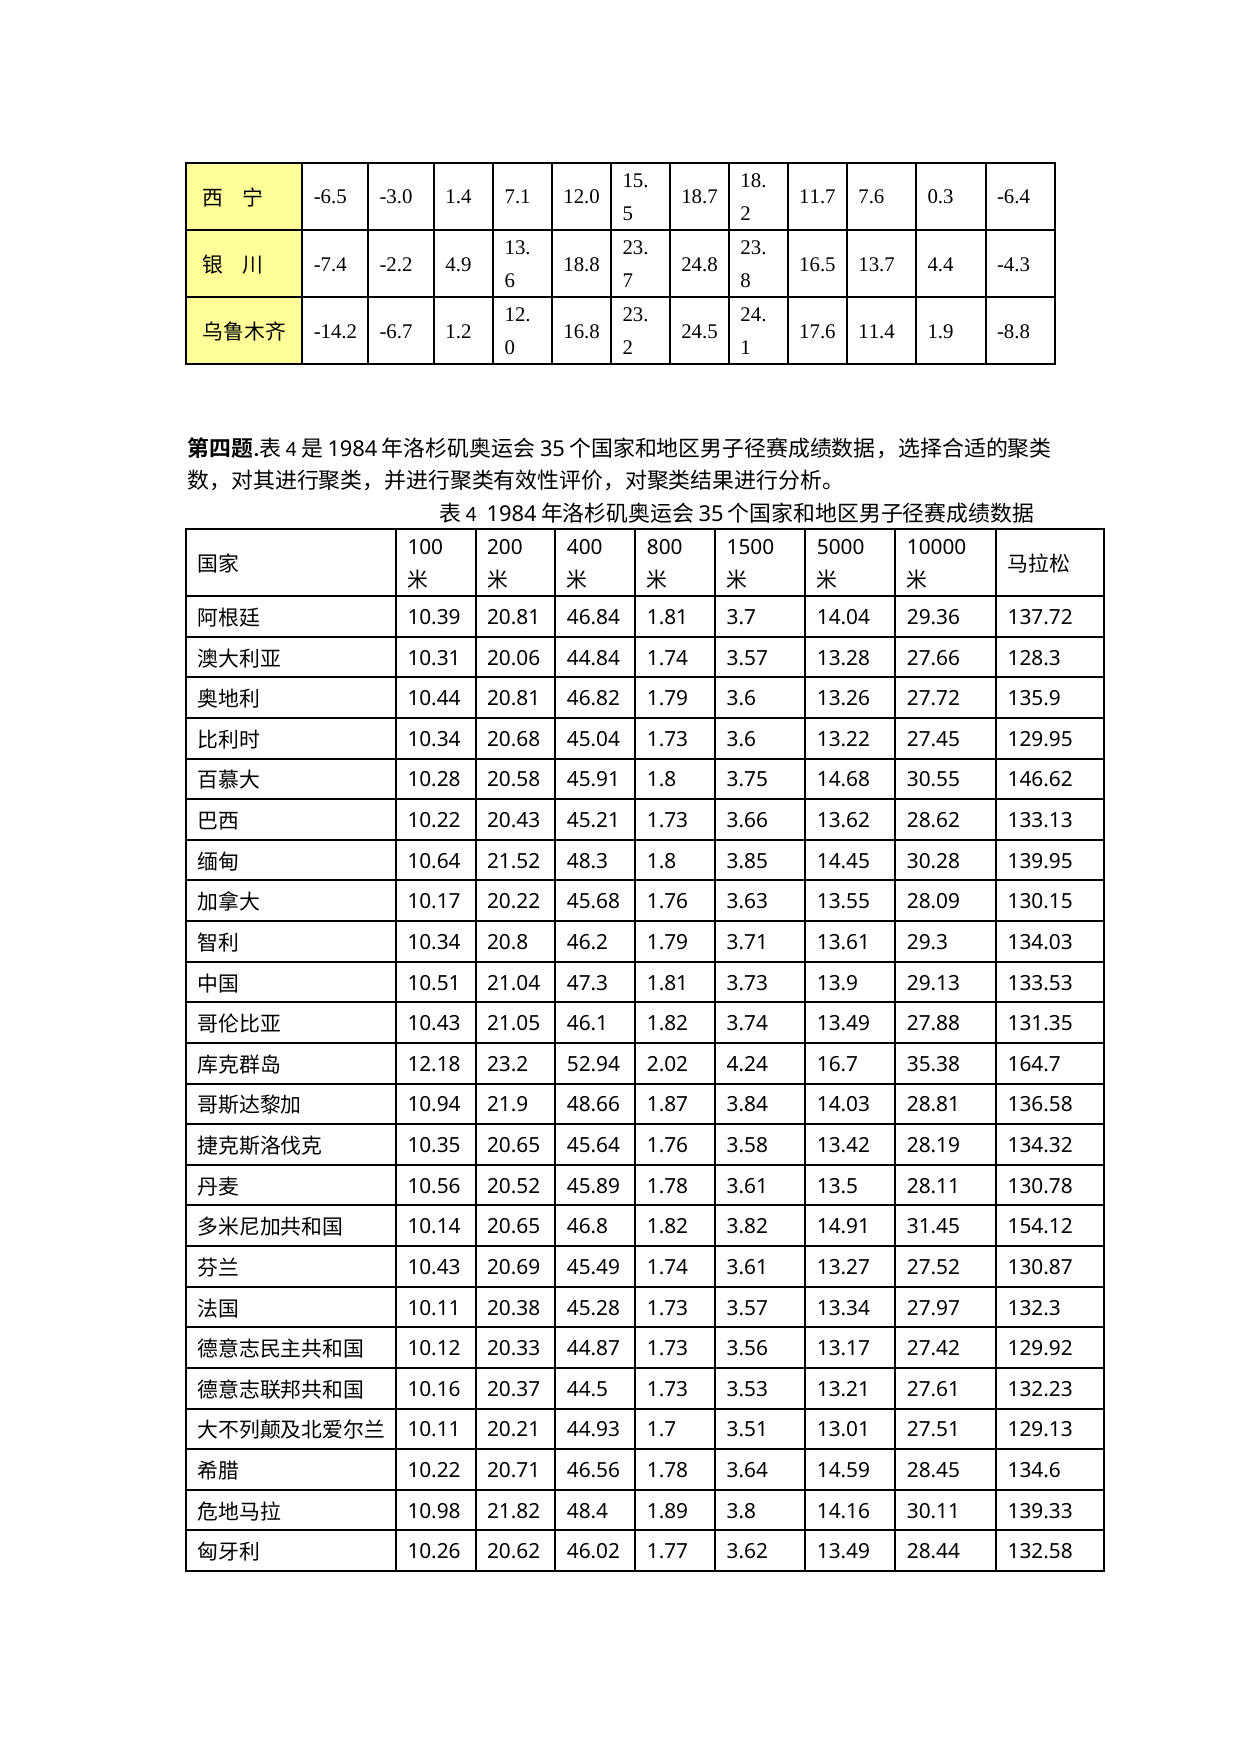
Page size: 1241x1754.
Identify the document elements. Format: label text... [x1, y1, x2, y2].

table_cell 44.87 [556, 1328, 634, 1367]
table_cell 46.1 [556, 1003, 634, 1042]
table_cell 10.11 [397, 1288, 475, 1326]
table_cell 14.45 [806, 841, 894, 879]
table_cell 1.79 [636, 922, 714, 961]
table_cell 28.62 [896, 800, 995, 839]
table_cell 1.78 [636, 1166, 714, 1204]
table_cell 131.35 [997, 1003, 1103, 1042]
table_cell 10.34 [397, 719, 475, 757]
table_cell 0.3 [917, 164, 985, 229]
table_cell 14.91 [806, 1206, 894, 1245]
table_cell 10.22 [397, 800, 475, 839]
table_cell -4.3 [987, 231, 1054, 296]
table_cell 17.6 [789, 298, 846, 363]
table_cell 1.79 [636, 678, 714, 717]
table_cell 德意志民主共和国 [187, 1328, 395, 1367]
table_cell 45.64 [556, 1125, 634, 1164]
table_cell 14.03 [806, 1085, 894, 1123]
table_cell 132.58 [997, 1531, 1103, 1570]
table_cell 1.73 [636, 1328, 714, 1367]
table_cell 23.2 [612, 298, 669, 363]
table_cell 多米尼加共和国 [187, 1206, 395, 1245]
table_header 800米 [636, 530, 714, 595]
table_cell 4.9 [435, 231, 492, 296]
table_cell 20.81 [477, 597, 554, 636]
table_cell 14.16 [806, 1491, 894, 1529]
table_cell 139.33 [997, 1491, 1103, 1529]
table_cell 缅甸 [187, 841, 395, 879]
table_cell 45.28 [556, 1288, 634, 1326]
table_cell 10.39 [397, 597, 475, 636]
table_cell 4.24 [716, 1044, 804, 1082]
table_cell 13.42 [806, 1125, 894, 1164]
table_cell 10.35 [397, 1125, 475, 1164]
table_cell 3.57 [716, 1288, 804, 1326]
table_cell 危地马拉 [187, 1491, 395, 1529]
table_cell 澳大利亚 [187, 638, 395, 676]
table_cell 哥伦比亚 [187, 1003, 395, 1042]
table_cell 31.45 [896, 1206, 995, 1245]
table_cell 3.64 [716, 1450, 804, 1489]
table_cell 3.61 [716, 1166, 804, 1204]
table_cell 13.17 [806, 1328, 894, 1367]
table_cell 20.38 [477, 1288, 554, 1326]
table_cell 20.69 [477, 1247, 554, 1286]
table_cell 20.58 [477, 760, 554, 798]
table_header 1500米 [716, 530, 804, 595]
table_cell 13.7 [848, 231, 915, 296]
table_cell 芬兰 [187, 1247, 395, 1286]
table_cell 20.65 [477, 1206, 554, 1245]
table_cell 27.97 [896, 1288, 995, 1326]
table_cell 18.2 [730, 164, 787, 229]
table_cell -6.4 [987, 164, 1054, 229]
table_cell 128.3 [997, 638, 1103, 676]
table_cell 10.51 [397, 963, 475, 1001]
table_cell 20.22 [477, 881, 554, 920]
table_cell 132.23 [997, 1369, 1103, 1407]
table_cell 20.43 [477, 800, 554, 839]
table_cell 3.66 [716, 800, 804, 839]
table_cell 23.7 [612, 231, 669, 296]
table_header 马拉松 [997, 530, 1103, 595]
table_cell 134.6 [997, 1450, 1103, 1489]
table_cell 阿根廷 [187, 597, 395, 636]
table_cell 10.28 [397, 760, 475, 798]
table_cell 13.62 [806, 800, 894, 839]
table_cell 48.66 [556, 1085, 634, 1123]
table_cell 14.59 [806, 1450, 894, 1489]
table_cell 46.56 [556, 1450, 634, 1489]
table_cell 20.37 [477, 1369, 554, 1407]
table_cell -2.2 [369, 231, 433, 296]
table_cell 1.77 [636, 1531, 714, 1570]
table_cell 13.27 [806, 1247, 894, 1286]
table_cell 45.68 [556, 881, 634, 920]
table_cell 47.3 [556, 963, 634, 1001]
table_cell 20.65 [477, 1125, 554, 1164]
table_cell 13.22 [806, 719, 894, 757]
table_cell 21.52 [477, 841, 554, 879]
table_cell 1.73 [636, 800, 714, 839]
table_cell 46.84 [556, 597, 634, 636]
table_cell 27.51 [896, 1410, 995, 1448]
table_cell 10.14 [397, 1206, 475, 1245]
table_cell 3.61 [716, 1247, 804, 1286]
table_cell 1.78 [636, 1450, 714, 1489]
table_cell -6.5 [303, 164, 367, 229]
table_cell 银 川 [187, 231, 301, 296]
table_cell 30.11 [896, 1491, 995, 1529]
table_cell 1.76 [636, 881, 714, 920]
table_cell 希腊 [187, 1450, 395, 1489]
table_cell 比利时 [187, 719, 395, 757]
table_cell 1.74 [636, 638, 714, 676]
table_cell 10.17 [397, 881, 475, 920]
table_cell 3.6 [716, 719, 804, 757]
table_cell 1.73 [636, 1288, 714, 1326]
table_cell 1.87 [636, 1085, 714, 1123]
table_cell 德意志联邦共和国 [187, 1369, 395, 1407]
table_cell 7.6 [848, 164, 915, 229]
table_cell 10.34 [397, 922, 475, 961]
table_cell 3.84 [716, 1085, 804, 1123]
table_cell 129.13 [997, 1410, 1103, 1448]
table_cell 129.92 [997, 1328, 1103, 1367]
table_cell 10.31 [397, 638, 475, 676]
table_cell 10.98 [397, 1491, 475, 1529]
table_cell 西 宁 [187, 164, 301, 229]
table_cell 13.55 [806, 881, 894, 920]
table_cell 3.51 [716, 1410, 804, 1448]
table_cell 45.49 [556, 1247, 634, 1286]
table_cell 24.5 [671, 298, 728, 363]
table_cell 24.8 [671, 231, 728, 296]
table_cell 154.12 [997, 1206, 1103, 1245]
table_cell -6.7 [369, 298, 433, 363]
table_cell 1.82 [636, 1206, 714, 1245]
table_cell 2.02 [636, 1044, 714, 1082]
table_cell 45.91 [556, 760, 634, 798]
table_cell 中国 [187, 963, 395, 1001]
table_cell 27.42 [896, 1328, 995, 1367]
table_cell 1.74 [636, 1247, 714, 1286]
table_cell 哥斯达黎加 [187, 1085, 395, 1123]
table_cell 1.9 [917, 298, 985, 363]
table_cell 45.21 [556, 800, 634, 839]
table_cell 10.12 [397, 1328, 475, 1367]
table_cell 20.62 [477, 1531, 554, 1570]
table_cell 146.62 [997, 760, 1103, 798]
table_cell 1.76 [636, 1125, 714, 1164]
table_cell 匈牙利 [187, 1531, 395, 1570]
table_header 5000米 [806, 530, 894, 595]
table_header 200米 [477, 530, 554, 595]
table_cell 10.26 [397, 1531, 475, 1570]
table_cell 10.16 [397, 1369, 475, 1407]
table_cell 45.89 [556, 1166, 634, 1204]
table_cell 27.72 [896, 678, 995, 717]
table_cell 134.03 [997, 922, 1103, 961]
table_cell 20.52 [477, 1166, 554, 1204]
table_cell 20.81 [477, 678, 554, 717]
table_cell -8.8 [987, 298, 1054, 363]
table_cell 28.44 [896, 1531, 995, 1570]
table_cell 乌鲁木齐 [187, 298, 301, 363]
table_cell 1.89 [636, 1491, 714, 1529]
table_cell 12.0 [553, 164, 610, 229]
table_cell 16.7 [806, 1044, 894, 1082]
table_cell 18.7 [671, 164, 728, 229]
table_cell 13.49 [806, 1531, 894, 1570]
table_cell 大不列颠及北爱尔兰 [187, 1410, 395, 1448]
table_cell 11.4 [848, 298, 915, 363]
table_cell 1.73 [636, 719, 714, 757]
table_cell 20.71 [477, 1450, 554, 1489]
table_cell 15.5 [612, 164, 669, 229]
table_cell 巴西 [187, 800, 395, 839]
table_cell 10.94 [397, 1085, 475, 1123]
table_cell 24.1 [730, 298, 787, 363]
table_cell 35.38 [896, 1044, 995, 1082]
table_cell 3.85 [716, 841, 804, 879]
table_cell 16.5 [789, 231, 846, 296]
table_cell 13.34 [806, 1288, 894, 1326]
table_cell 27.66 [896, 638, 995, 676]
table_cell -7.4 [303, 231, 367, 296]
table_cell 1.8 [636, 760, 714, 798]
table_cell 28.19 [896, 1125, 995, 1164]
table_cell 法国 [187, 1288, 395, 1326]
table_header 10000米 [896, 530, 995, 595]
table_cell 23.8 [730, 231, 787, 296]
table_cell 13.26 [806, 678, 894, 717]
table_cell 库克群岛 [187, 1044, 395, 1082]
table_header 国家 [187, 530, 395, 595]
table_cell 21.82 [477, 1491, 554, 1529]
table_cell 3.73 [716, 963, 804, 1001]
table_cell 1.81 [636, 963, 714, 1001]
table_cell 4.4 [917, 231, 985, 296]
table_cell 44.93 [556, 1410, 634, 1448]
table_cell 13.9 [806, 963, 894, 1001]
table_cell 29.36 [896, 597, 995, 636]
table_cell 28.09 [896, 881, 995, 920]
table_cell 丹麦 [187, 1166, 395, 1204]
table_cell -3.0 [369, 164, 433, 229]
table_cell 164.7 [997, 1044, 1103, 1082]
table_cell 1.81 [636, 597, 714, 636]
table_cell 130.87 [997, 1247, 1103, 1286]
table_cell 132.3 [997, 1288, 1103, 1326]
table_cell 137.72 [997, 597, 1103, 636]
table_cell 10.44 [397, 678, 475, 717]
table_cell 139.95 [997, 841, 1103, 879]
table_cell 13.6 [494, 231, 551, 296]
table_cell 3.71 [716, 922, 804, 961]
table_cell 13.5 [806, 1166, 894, 1204]
table_cell 3.6 [716, 678, 804, 717]
table_cell 3.7 [716, 597, 804, 636]
table_cell 13.61 [806, 922, 894, 961]
table_cell 3.74 [716, 1003, 804, 1042]
table_cell 3.53 [716, 1369, 804, 1407]
table_cell 百慕大 [187, 760, 395, 798]
table_cell 130.78 [997, 1166, 1103, 1204]
table_cell 1.4 [435, 164, 492, 229]
table_cell 3.58 [716, 1125, 804, 1164]
table_cell 28.45 [896, 1450, 995, 1489]
table_cell 46.02 [556, 1531, 634, 1570]
table_cell 27.45 [896, 719, 995, 757]
table_cell -14.2 [303, 298, 367, 363]
table_cell 28.11 [896, 1166, 995, 1204]
table_cell 3.57 [716, 638, 804, 676]
table_cell 11.7 [789, 164, 846, 229]
table_cell 20.21 [477, 1410, 554, 1448]
table_cell 46.82 [556, 678, 634, 717]
table_cell 27.88 [896, 1003, 995, 1042]
table_cell 136.58 [997, 1085, 1103, 1123]
table_cell 10.64 [397, 841, 475, 879]
table_cell 14.68 [806, 760, 894, 798]
table_header 100米 [397, 530, 475, 595]
table_cell 18.8 [553, 231, 610, 296]
table_cell 10.22 [397, 1450, 475, 1489]
table_cell 12.0 [494, 298, 551, 363]
table_cell 3.8 [716, 1491, 804, 1529]
table_cell 30.55 [896, 760, 995, 798]
table_cell 10.56 [397, 1166, 475, 1204]
table_cell 奥地利 [187, 678, 395, 717]
text 第四题.表4是1984年洛杉矶奥运会35个国家和地区男子径赛成绩数据，选择合适的聚类数，对其进行聚类，并进行聚类有效性评价，对聚类结果进行分析。 [187, 430, 1053, 495]
table_cell 13.21 [806, 1369, 894, 1407]
table_header 400米 [556, 530, 634, 595]
table_cell 133.13 [997, 800, 1103, 839]
table_cell 智利 [187, 922, 395, 961]
table_cell 14.04 [806, 597, 894, 636]
table_cell 1.73 [636, 1369, 714, 1407]
table_cell 21.04 [477, 963, 554, 1001]
table_cell 46.2 [556, 922, 634, 961]
table_cell 29.3 [896, 922, 995, 961]
table_cell 加拿大 [187, 881, 395, 920]
table_cell 135.9 [997, 678, 1103, 717]
table_cell 27.52 [896, 1247, 995, 1286]
table_cell 3.62 [716, 1531, 804, 1570]
table_cell 21.05 [477, 1003, 554, 1042]
table_cell 3.82 [716, 1206, 804, 1245]
table_cell 3.63 [716, 881, 804, 920]
table_cell 捷克斯洛伐克 [187, 1125, 395, 1164]
table_cell 10.43 [397, 1247, 475, 1286]
table_cell 130.15 [997, 881, 1103, 920]
table_cell 28.81 [896, 1085, 995, 1123]
table_cell 27.61 [896, 1369, 995, 1407]
table_cell 45.04 [556, 719, 634, 757]
table_cell 3.75 [716, 760, 804, 798]
table_cell 13.49 [806, 1003, 894, 1042]
table_cell 21.9 [477, 1085, 554, 1123]
table_cell 30.28 [896, 841, 995, 879]
table_cell 3.56 [716, 1328, 804, 1367]
table_cell 129.95 [997, 719, 1103, 757]
table_cell 20.06 [477, 638, 554, 676]
table_cell 23.2 [477, 1044, 554, 1082]
table_cell 13.01 [806, 1410, 894, 1448]
table_cell 20.68 [477, 719, 554, 757]
table_cell 48.4 [556, 1491, 634, 1529]
table_cell 134.32 [997, 1125, 1103, 1164]
table_cell 52.94 [556, 1044, 634, 1082]
table_cell 20.8 [477, 922, 554, 961]
table_cell 44.84 [556, 638, 634, 676]
table_cell 1.82 [636, 1003, 714, 1042]
table_cell 10.43 [397, 1003, 475, 1042]
table_cell 1.8 [636, 841, 714, 879]
table_cell 29.13 [896, 963, 995, 1001]
table_cell 7.1 [494, 164, 551, 229]
table_cell 133.53 [997, 963, 1103, 1001]
table_cell 16.8 [553, 298, 610, 363]
table_cell 13.28 [806, 638, 894, 676]
table_cell 44.5 [556, 1369, 634, 1407]
table_cell 1.2 [435, 298, 492, 363]
table_cell 10.11 [397, 1410, 475, 1448]
table_cell 12.18 [397, 1044, 475, 1082]
table_cell 48.3 [556, 841, 634, 879]
table_cell 1.7 [636, 1410, 714, 1448]
table_cell 20.33 [477, 1328, 554, 1367]
table_cell 46.8 [556, 1206, 634, 1245]
text 表4 1984年洛杉矶奥运会35个国家和地区男子径赛成绩数据 [187, 495, 1053, 528]
